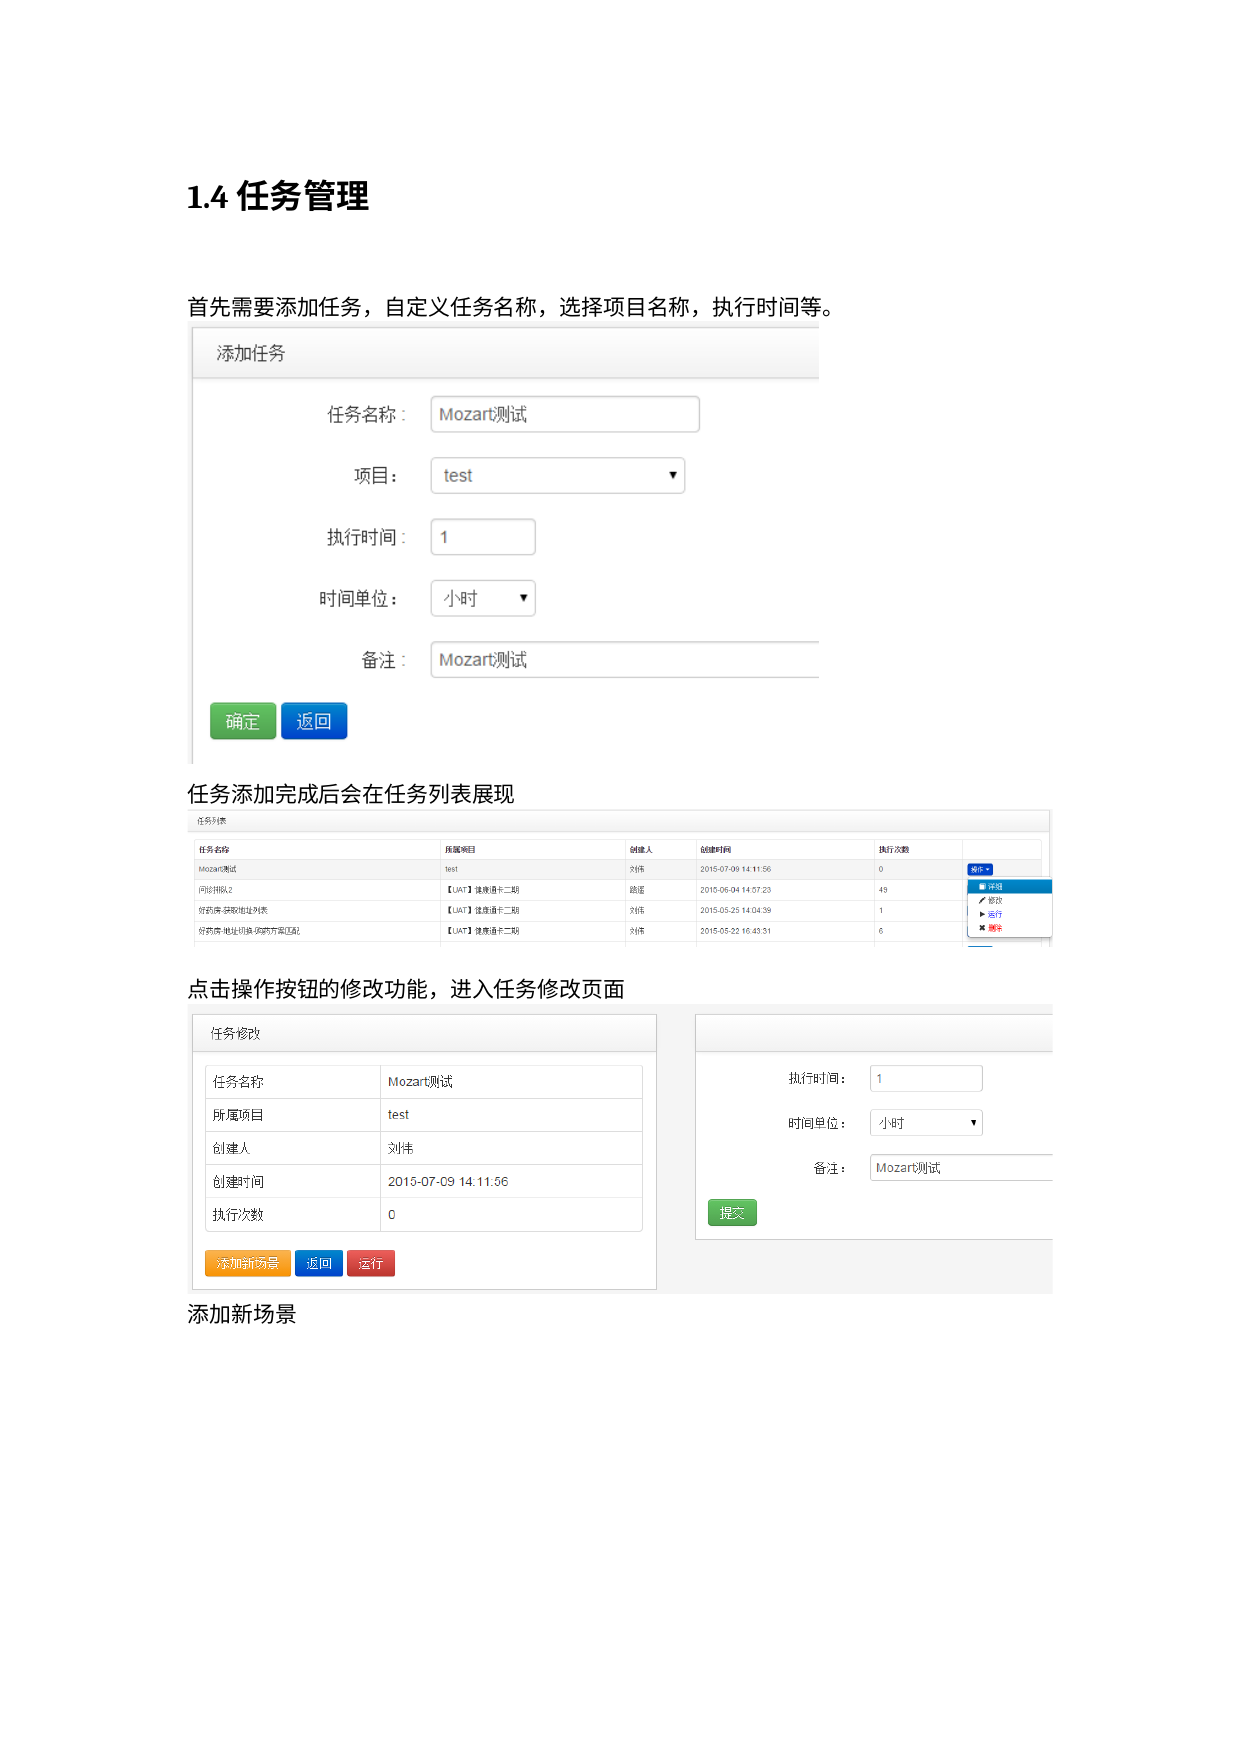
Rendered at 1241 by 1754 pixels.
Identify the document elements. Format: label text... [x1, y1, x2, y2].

text 添加新场景 [187, 1297, 1053, 1329]
picture [187, 1004, 1053, 1294]
text 点击操作按钮的修改功能，进入任务修改页面 [187, 972, 1053, 1004]
picture [187, 809, 1053, 947]
picture [187, 321, 819, 764]
text 任务添加完成后会在任务列表展现 [187, 777, 1053, 809]
subtitle 1.4 任务管理 [187, 162, 1053, 227]
text 首先需要添加任务，自定义任务名称，选择项目名称，执行时间等。 [187, 289, 1053, 322]
